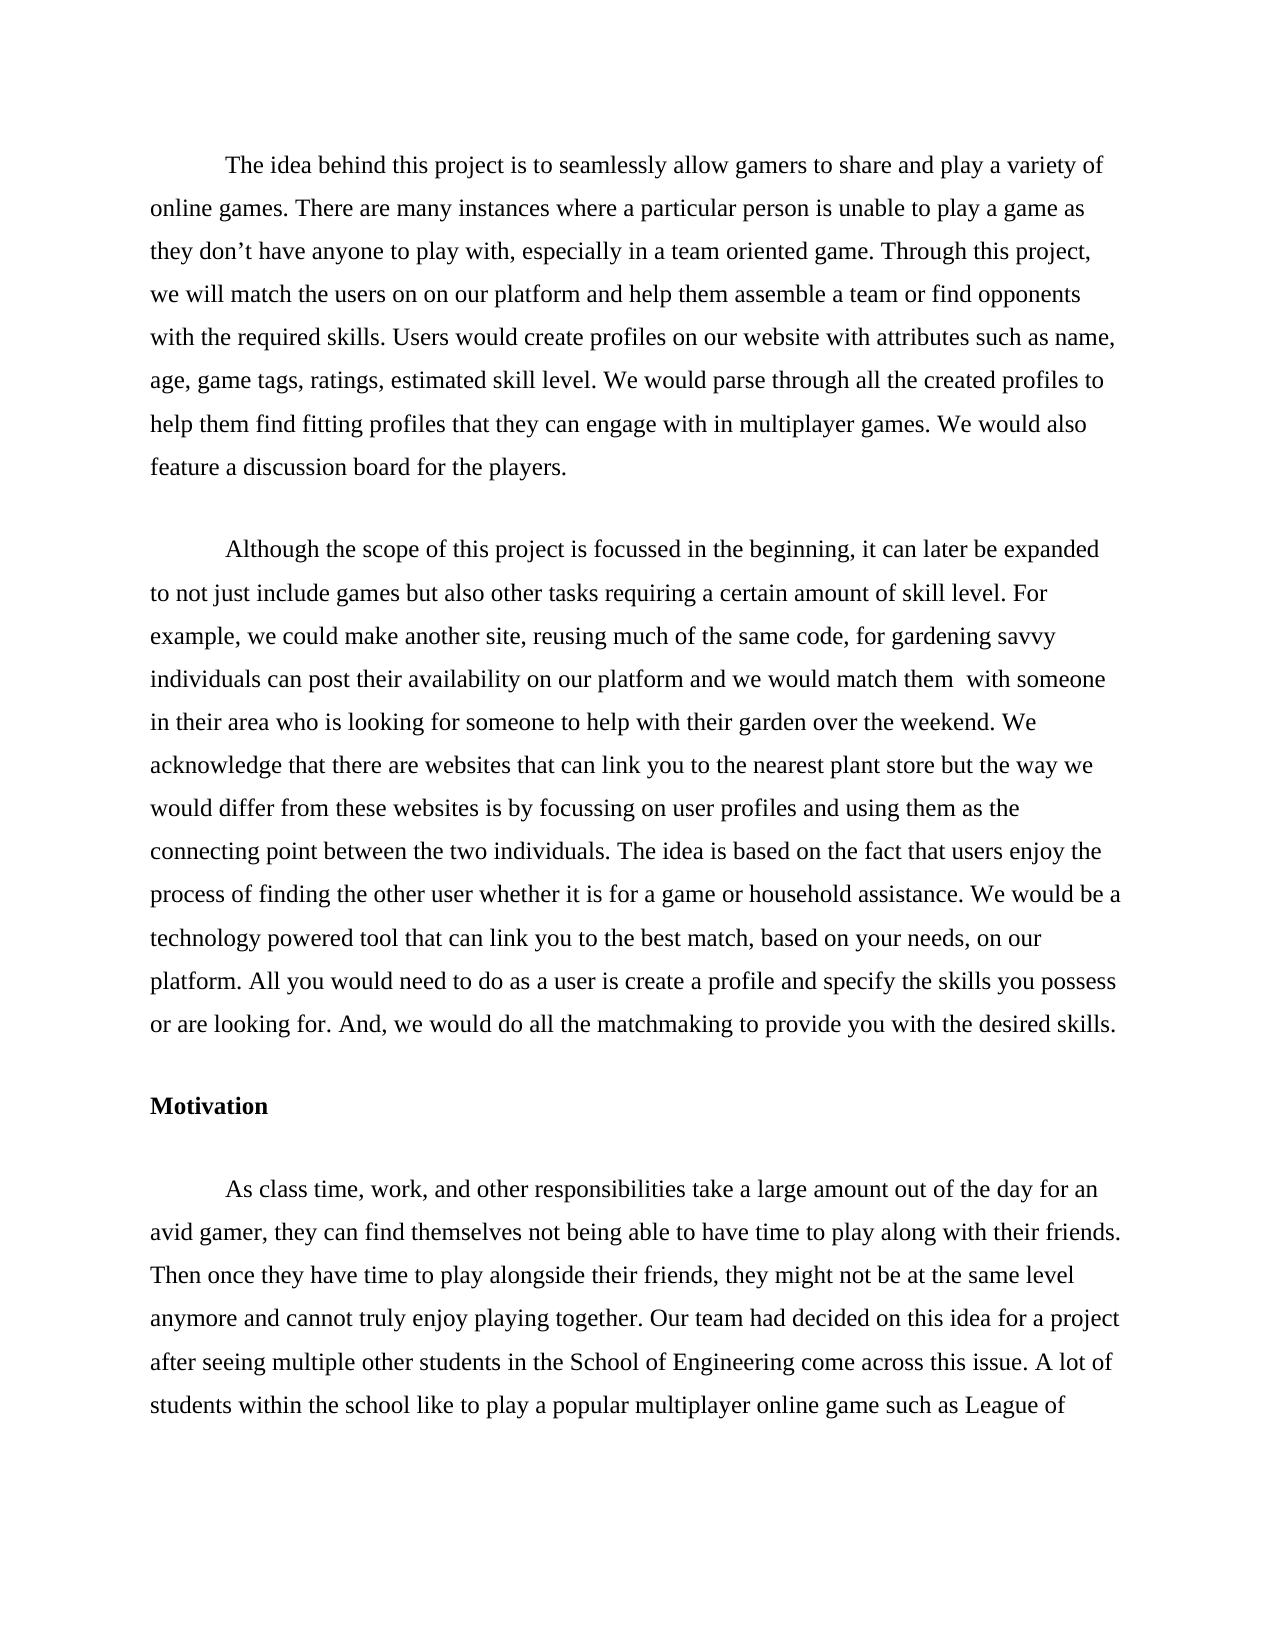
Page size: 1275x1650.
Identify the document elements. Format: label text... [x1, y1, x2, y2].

text Motivation [150, 1091, 1125, 1120]
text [150, 1174, 1125, 1418]
text The idea behind this project is to seamlessly allow gamers to share and play a variety of online games. There are many instances where a particular person is unable to play a game as they don’t have anyone to play with, especially in a team oriented game. Through this project, we will match the users on on our platform and help them assemble a team or find opponents with the required skills. Users would create profiles on our website with attributes such as name, age, game tags, ratings, estimated skill level. We would parse through all the created profiles to help them find fitting profiles that they can engage with in multiplayer games. We would also feature a discussion board for the players. [150, 150, 1125, 481]
text Although the scope of this project is focussed in the beginning, it can later be expanded to not just include games but also other tasks requiring a certain amount of skill level. For example, we could make another site, reusing much of the same code, for gardening savvy individuals can post their availability on our platform and we would match them with someone in their area who is looking for someone to help with their garden over the weekend. We acknowledge that there are websites that can link you to the nearest plant store but the way we would differ from these websites is by focussing on user profiles and using them as the connecting point between the two individuals. The idea is based on the fact that users enjoy the process of finding the other user whether it is for a game or household assistance. We would be a technology powered tool that can link you to the best match, based on your needs, on our platform. All you would need to do as a user is create a profile and specify the skills you possess or are looking for. And, we would do all the matchmaking to provide you with the desired skills. [150, 534, 1125, 1038]
